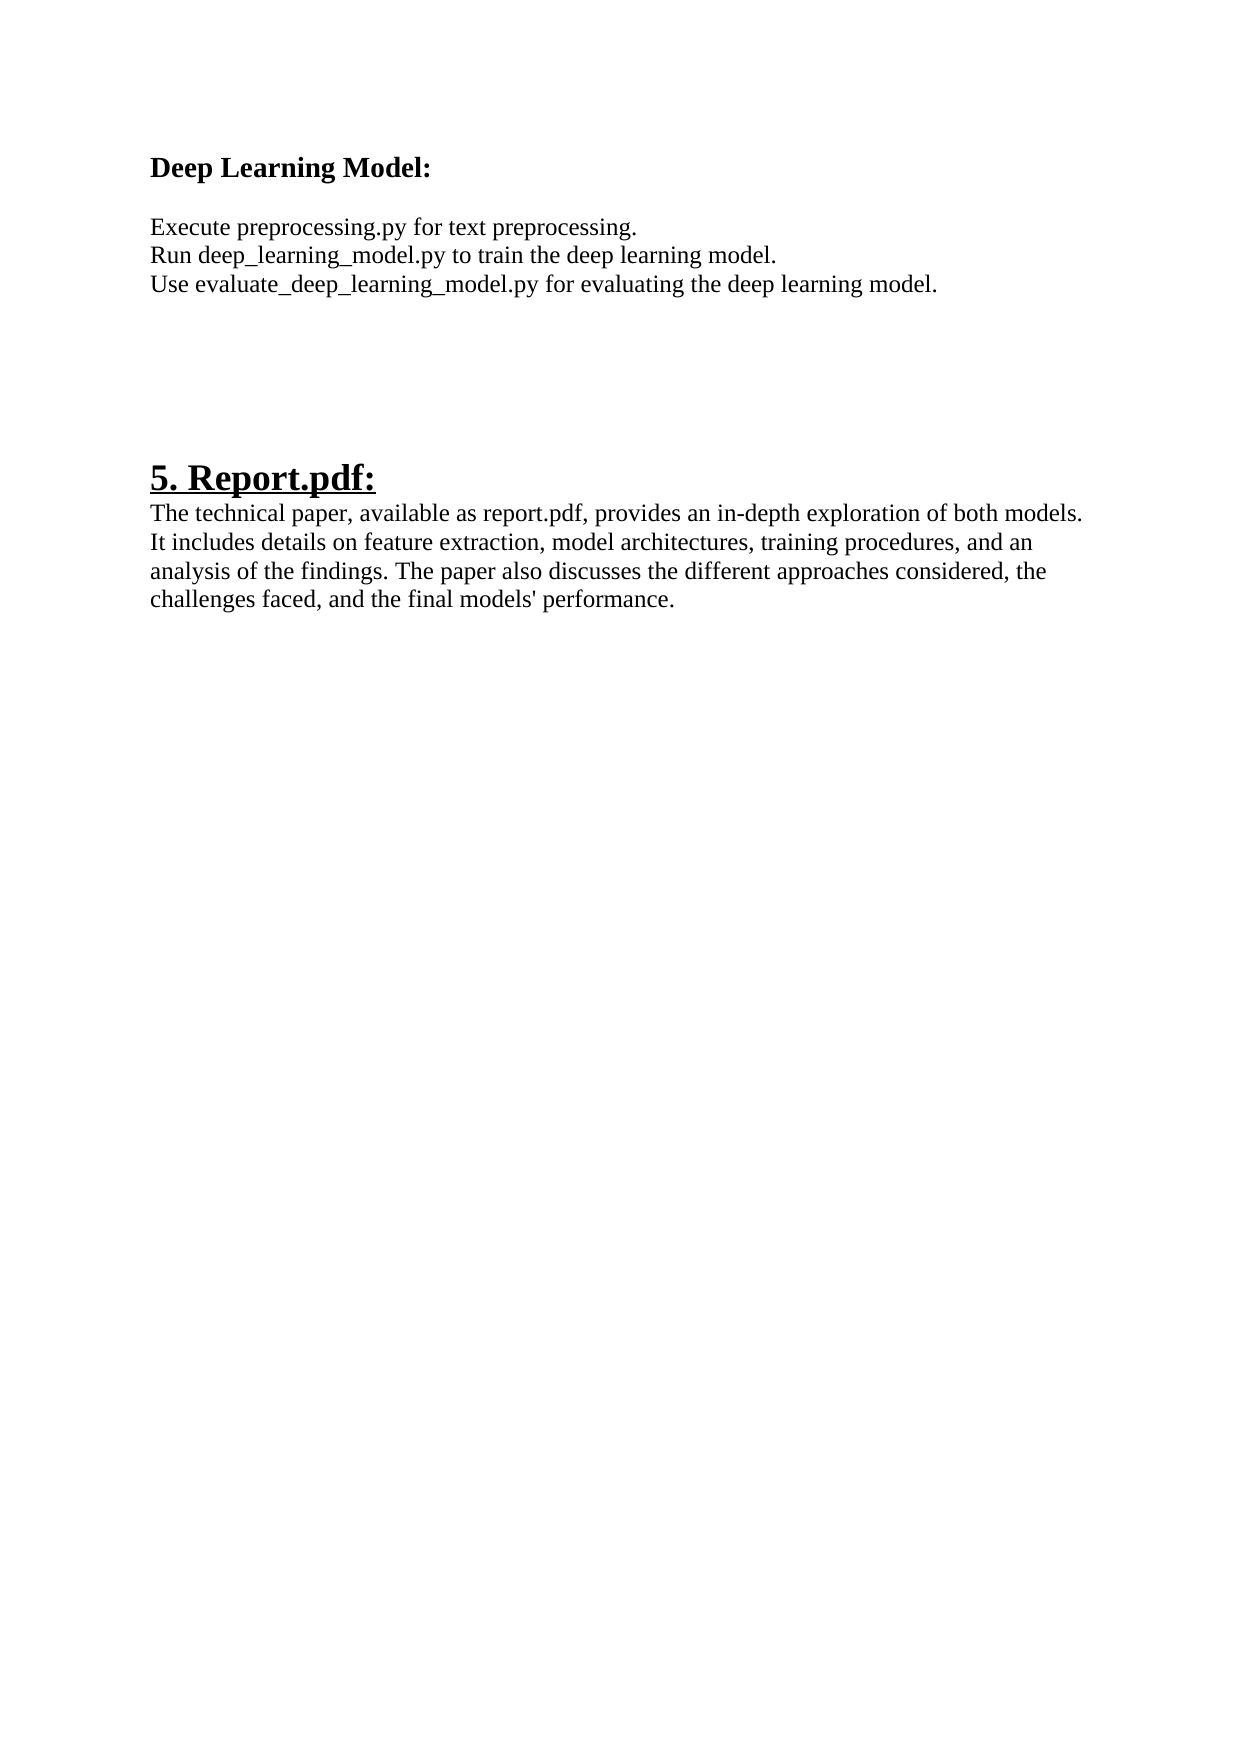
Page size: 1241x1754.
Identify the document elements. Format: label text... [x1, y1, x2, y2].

text Deep Learning Model: [150, 150, 1090, 212]
text 5. Report.pdf: The technical paper, available as report.pdf, provides an in-depth exploration of both models. It includes details on feature extraction, model architectures, training procedures, and an analysis of the findings. The paper also discusses the different approaches considered, the challenges faced, and the final models' performance. [150, 455, 1090, 613]
text Execute preprocessing.py for text preprocessing. Run deep_learning_model.py to train the deep learning model. Use evaluate_deep_learning_model.py for evaluating the deep learning model. [150, 212, 1090, 326]
